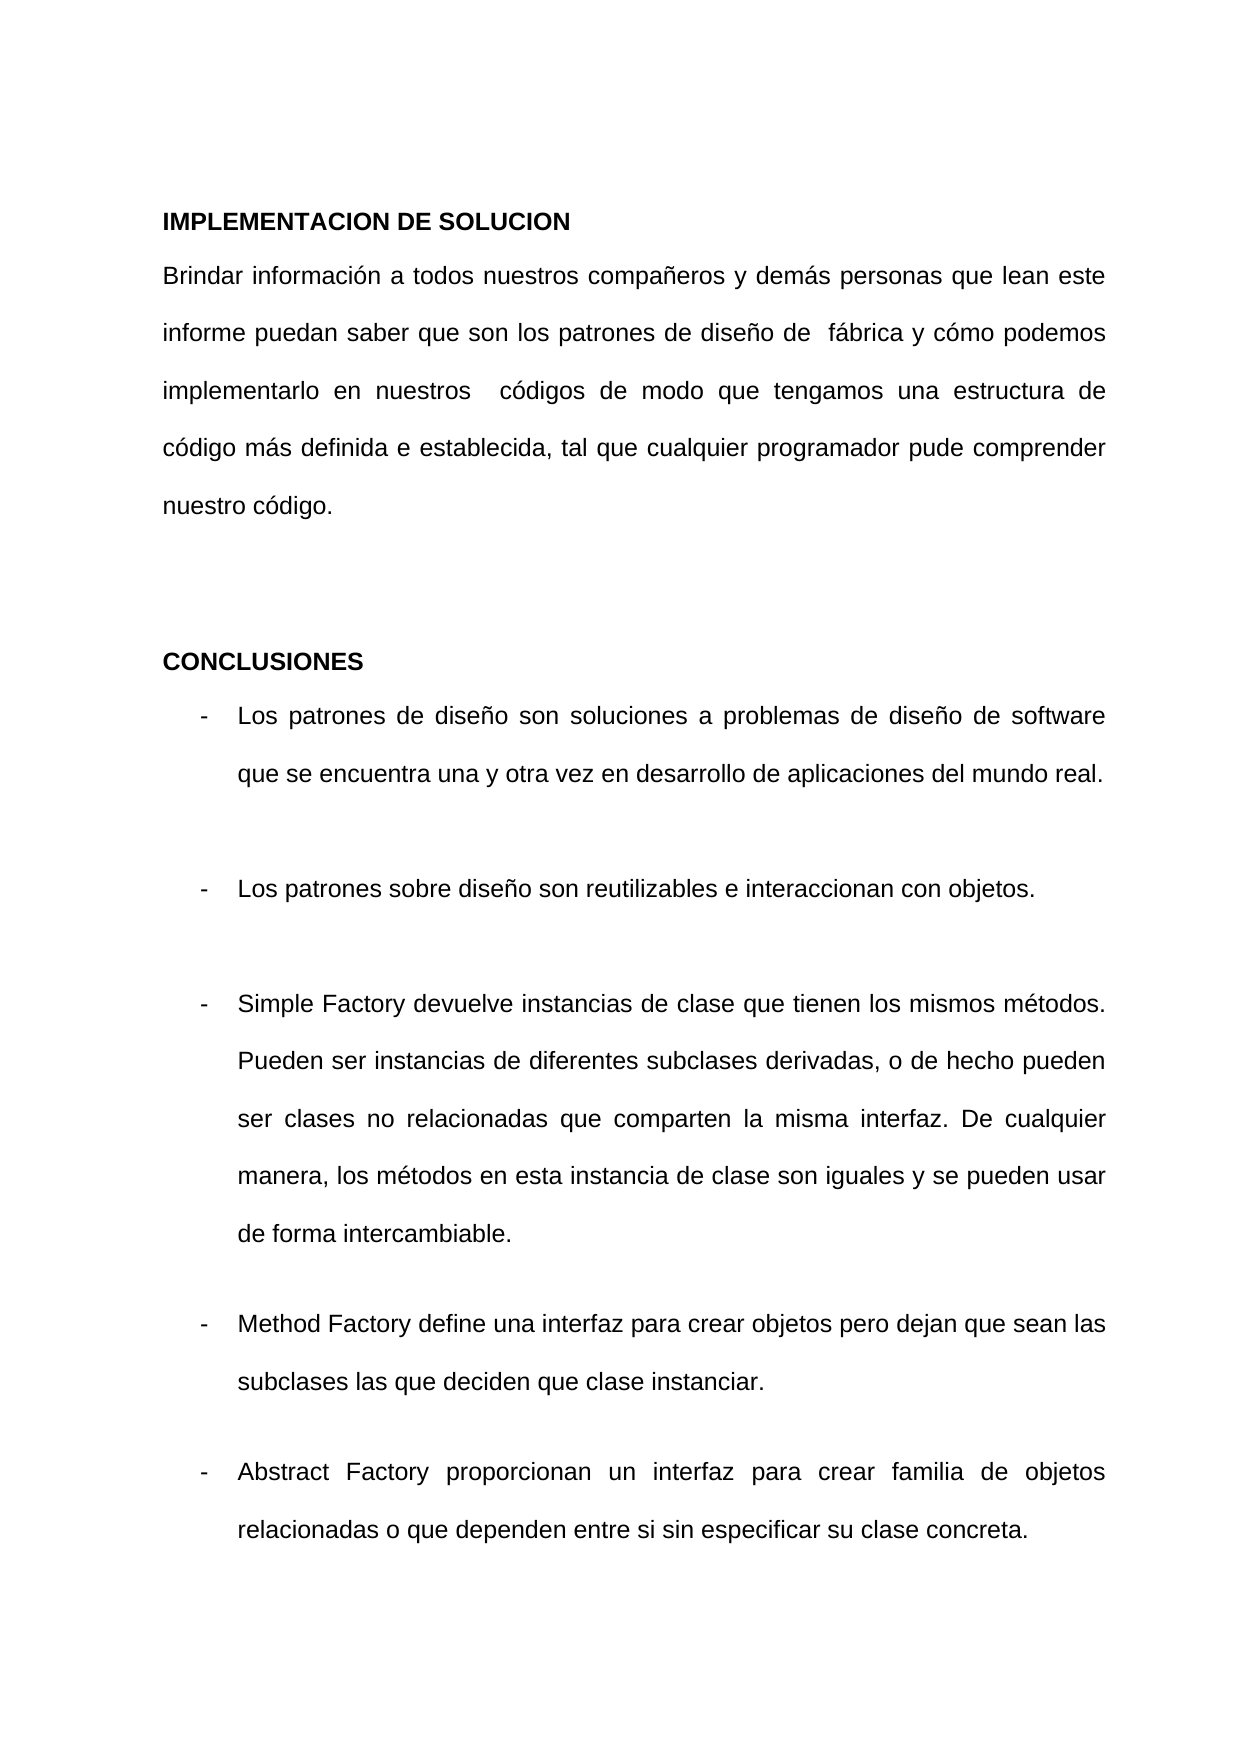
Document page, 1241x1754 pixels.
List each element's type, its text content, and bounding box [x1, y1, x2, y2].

list Abstract Factory proporcionan un interfaz para crear familia de objetos relacionadas o que dependen entre si sin especificar su clase concreta. [200, 1457, 1107, 1543]
text IMPLEMENTACION DE SOLUCION [162, 207, 1107, 236]
list Simple Factory devuelve instancias de clase que tienen los mismos métodos. Pueden ser instancias de diferentes subclases derivadas, o de hecho pueden ser clases no relacionadas que comparten la misma interfaz. De cualquier manera, los métodos en esta instancia de clase son iguales y se pueden usar de forma intercambiable. [200, 989, 1107, 1247]
text Brindar información a todos nuestros compañeros y demás personas que lean este informe puedan saber que son los patrones de diseño de fábrica y cómo podemos implementarlo en nuestros códigos de modo que tengamos una estructura de código más definida e establecida, tal que cualquier programador pude comprender nuestro código. [162, 261, 1107, 519]
list Los patrones sobre diseño son reutilizables e interaccionan con objetos. [200, 874, 1107, 902]
list Method Factory define una interfaz para crear objetos pero dejan que sean las subclases las que deciden que clase instanciar. [200, 1309, 1107, 1395]
text CONCLUSIONES [162, 647, 1107, 676]
list Los patrones de diseño son soluciones a problemas de diseño de software que se encuentra una y otra vez en desarrollo de aplicaciones del mundo real. [200, 701, 1107, 787]
